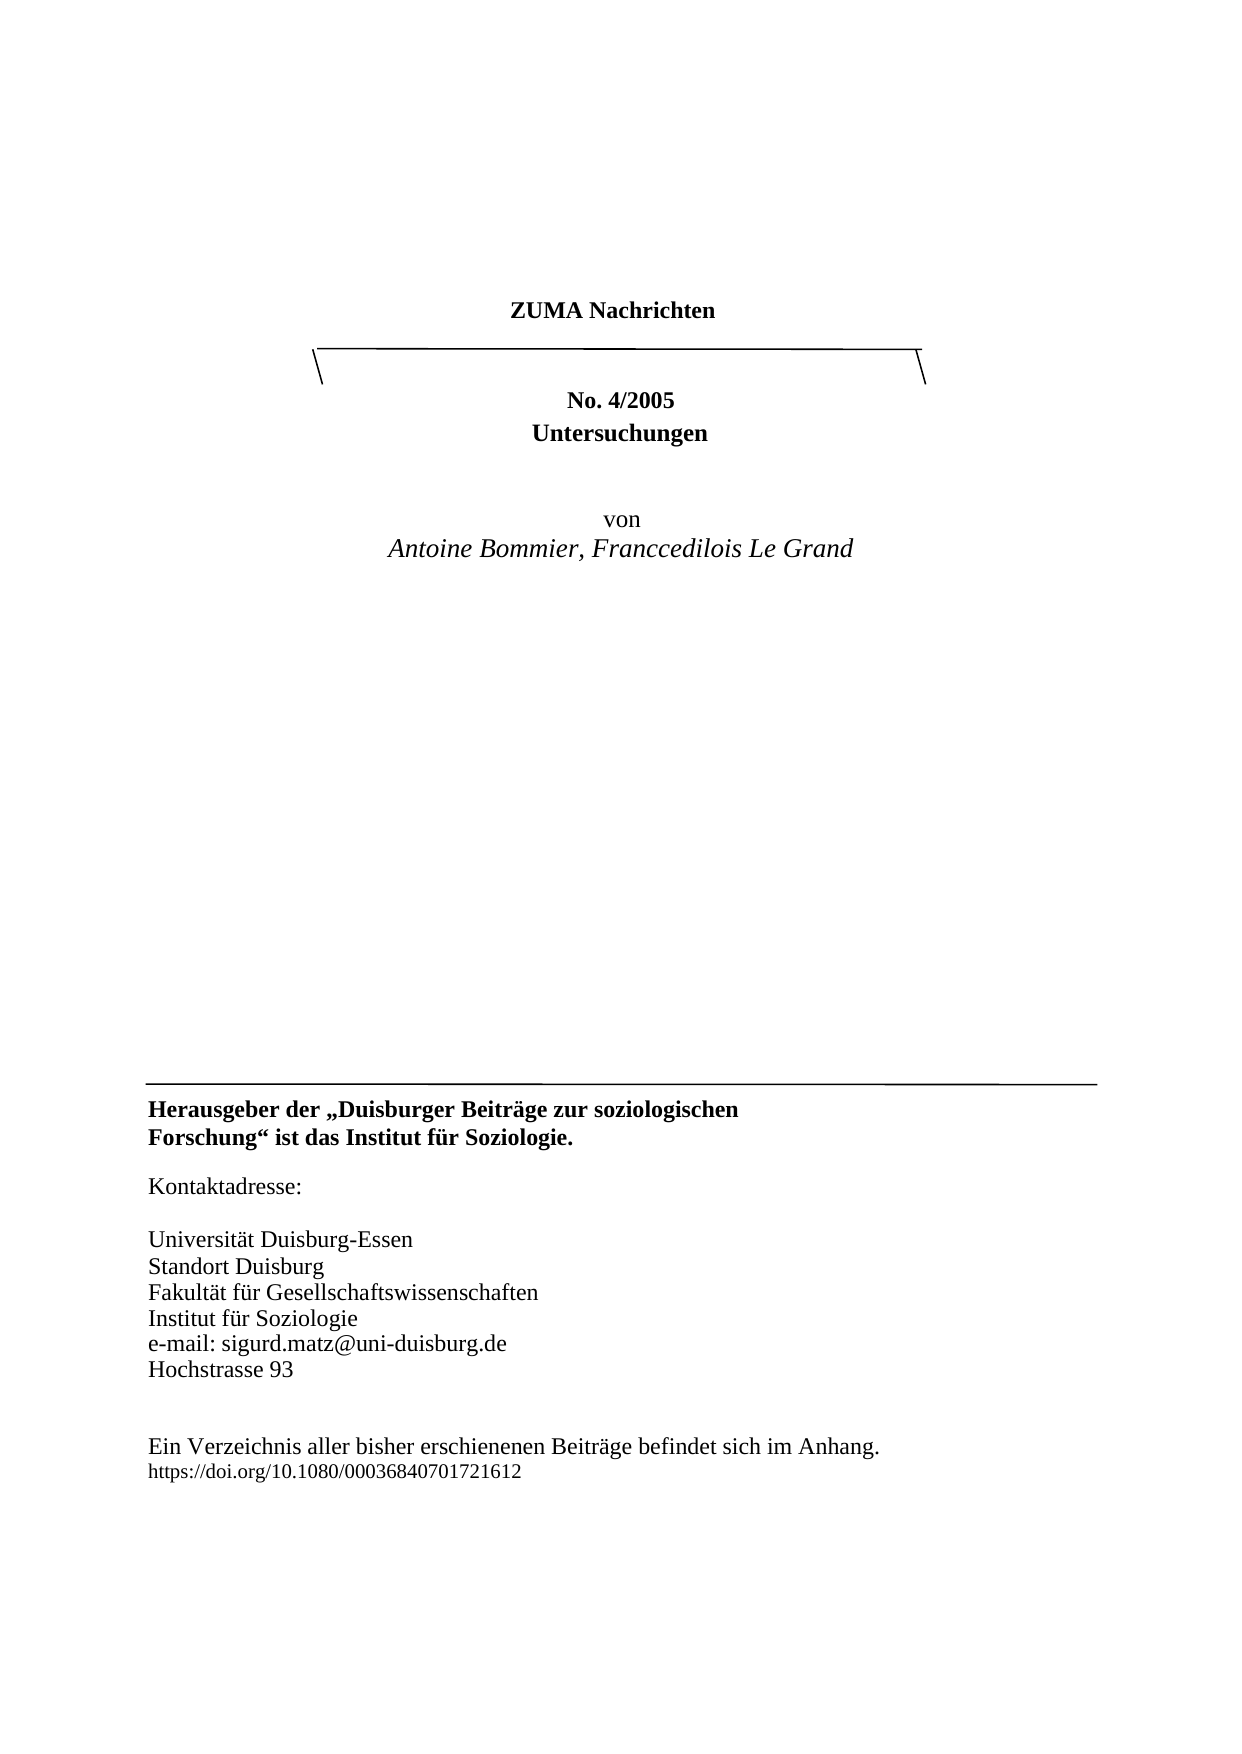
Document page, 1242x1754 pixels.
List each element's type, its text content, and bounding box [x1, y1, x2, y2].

text Fakultät für Gesellschaftswissenschaften [148, 1280, 1092, 1306]
text Universität Duisburg-Essen [148, 1225, 1092, 1253]
text Herausgeber der „Duisburger Beiträge zur soziologischen Forschung“ ist das Institut für Soziologie. [148, 1096, 837, 1150]
text Ein Verzeichnis aller bisher erschienenen Beiträge befindet sich im Anhang. [148, 1432, 1092, 1459]
text ZUMA Nachrichten [148, 297, 1077, 324]
text No. 4/2005 [148, 386, 1094, 414]
text Antoine Bommier, Franccedilois Le Grand [148, 533, 1094, 564]
text Kontaktadresse: [148, 1172, 1092, 1199]
text von [148, 504, 1096, 533]
text e-mail: sigurd.matz@uni-duisburg.de [148, 1332, 1092, 1357]
text Standort Duisburg [148, 1253, 1092, 1280]
text Hochstrasse 93 [148, 1357, 443, 1383]
text Untersuchungen [148, 418, 1092, 446]
text https://doi.org/10.1080/00036840701721612 [148, 1459, 1092, 1483]
text Institut für Soziologie [148, 1306, 1092, 1332]
